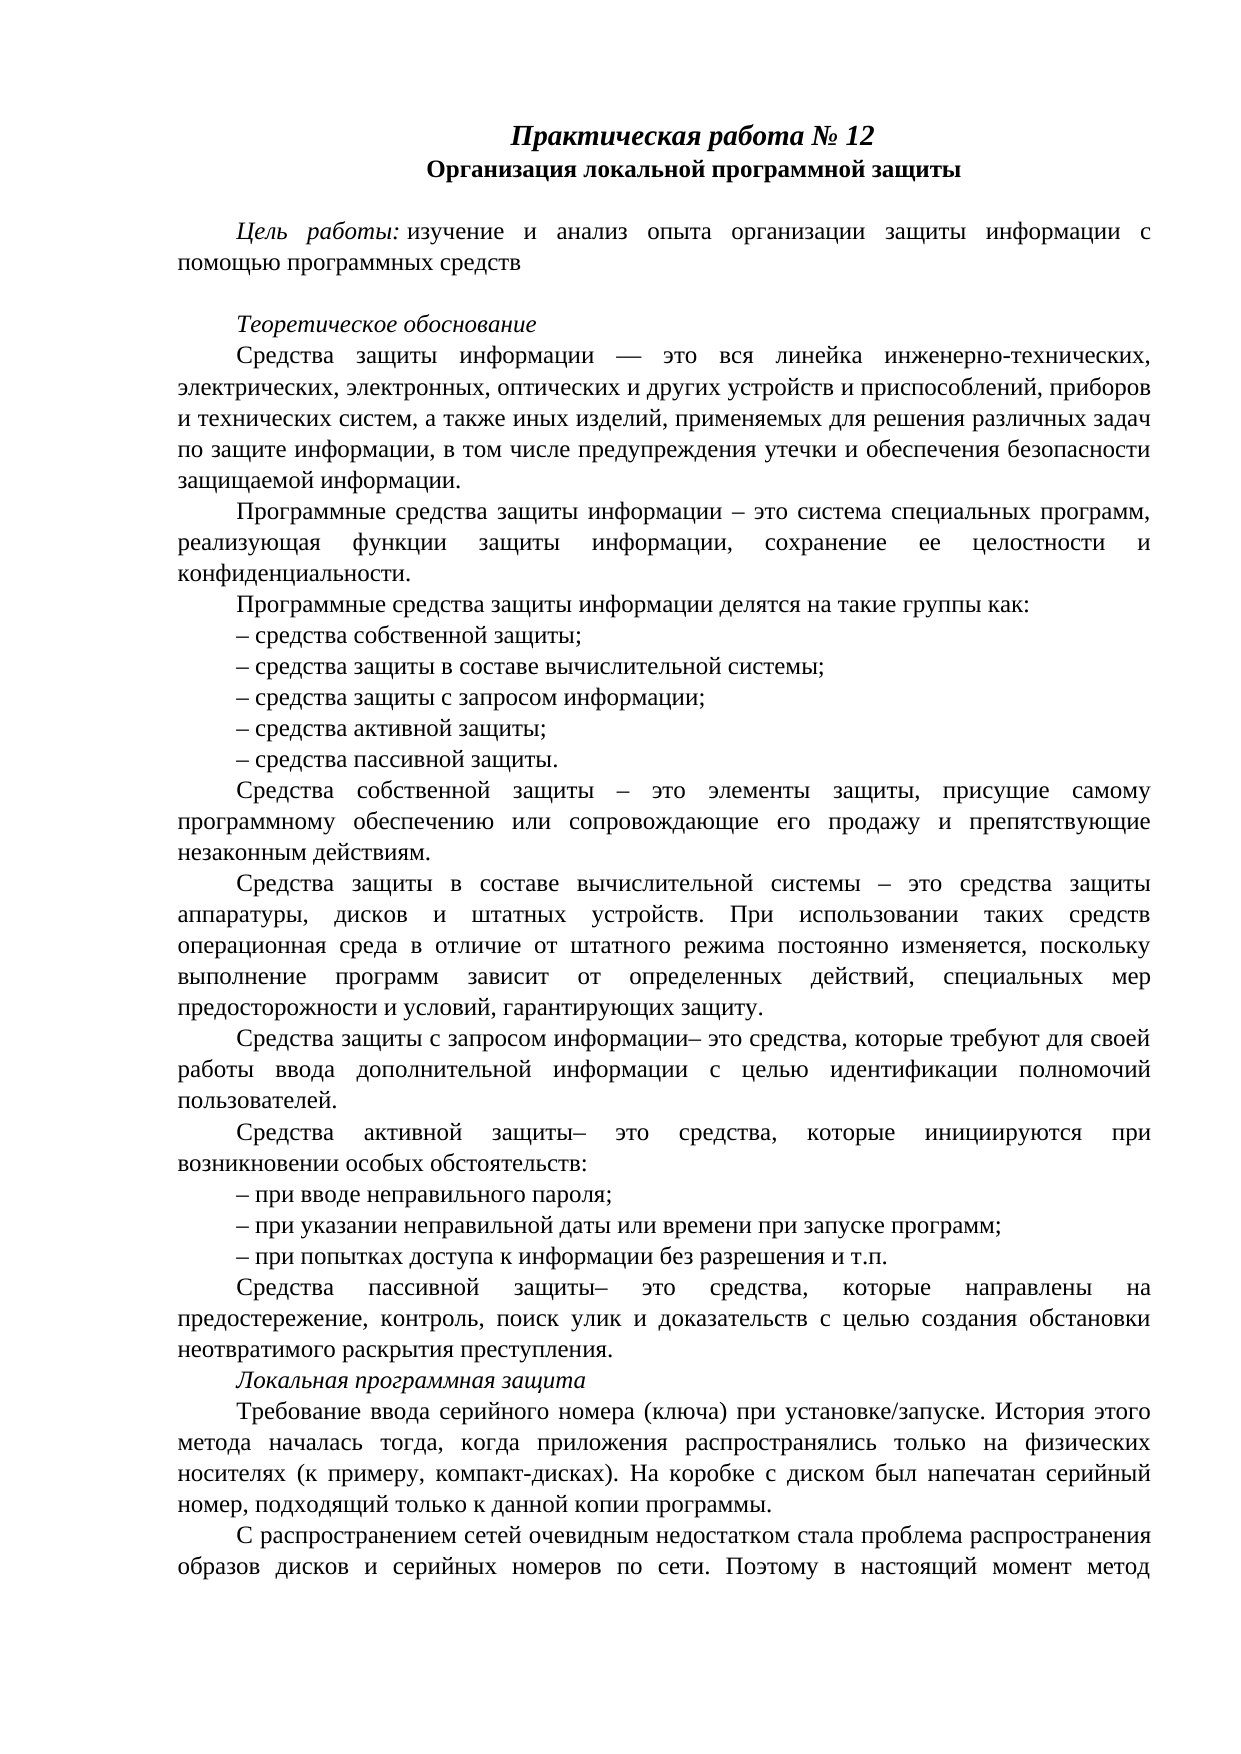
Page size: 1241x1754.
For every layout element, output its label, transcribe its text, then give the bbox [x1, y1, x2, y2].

text – средства защиты в составе вычислительной системы; [177, 651, 1152, 680]
text Цель работы: изучение и анализ опыта организации защиты информации с помощью программных средств [177, 216, 1152, 276]
text Программные средства защиты информации делятся на такие группы как: [177, 589, 1152, 618]
text Теоретическое обоснование [177, 309, 1152, 338]
text Организация локальной программной защиты [177, 154, 1152, 183]
text – при попытках доступа к информации без разрешения и т.п. [177, 1241, 1152, 1269]
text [177, 1520, 1152, 1580]
text Средства собственной защиты – это элементы защиты, присущие самому программному обеспечению или сопровождающие его продажу и препятствующие незаконным действиям. [177, 775, 1152, 866]
text Локальная программная защита [177, 1365, 1152, 1394]
text Средства защиты в составе вычислительной системы – это средства защиты аппаратуры, дисков и штатных устройств. При использовании таких средств операционная среда в отличие от штатного режима постоянно изменяется, поскольку выполнение программ зависит от определенных действий, специальных мер предосторожности и условий, гарантирующих защиту. [177, 868, 1152, 1021]
text Средства пассивной защиты– это средства, которые направлены на предостережение, контроль, поиск улик и доказательств с целью создания обстановки неотвратимого раскрытия преступления. [177, 1272, 1152, 1363]
text Требование ввода серийного номера (ключа) при установке/запуске. История этого метода началась тогда, когда приложения распространялись только на физических носителях (к примеру, компакт-дисках). На коробке с диском был напечатан серийный номер, подходящий только к данной копии программы. [177, 1396, 1152, 1518]
text – средства активной защиты; [177, 713, 1152, 742]
text Программные средства защиты информации – это система специальных программ, реализующая функции защиты информации, сохранение ее целостности и конфиденциальности. [177, 496, 1152, 587]
text Средства защиты с запросом информации– это средства, которые требуют для своей работы ввода дополнительной информации с целью идентификации полномочий пользователей. [177, 1023, 1152, 1114]
text – средства пассивной защиты. [177, 744, 1152, 773]
text Практическая работа № 12 [177, 118, 1152, 152]
text – при вводе неправильного пароля; [177, 1179, 1152, 1207]
text – средства защиты с запросом информации; [177, 682, 1152, 711]
text – средства собственной защиты; [177, 620, 1152, 649]
text Средства защиты информации — это вся линейка инженерно-технических, электрических, электронных, оптических и других устройств и приспособлений, приборов и технических систем, а также иных изделий, применяемых для решения различных задач по защите информации, в том числе предупреждения утечки и обеспечения безопасности защищаемой информации. [177, 341, 1152, 493]
text – при указании неправильной даты или времени при запуске программ; [177, 1210, 1152, 1238]
text Средства активной защиты– это средства, которые инициируются при возникновении особых обстоятельств: [177, 1117, 1152, 1176]
